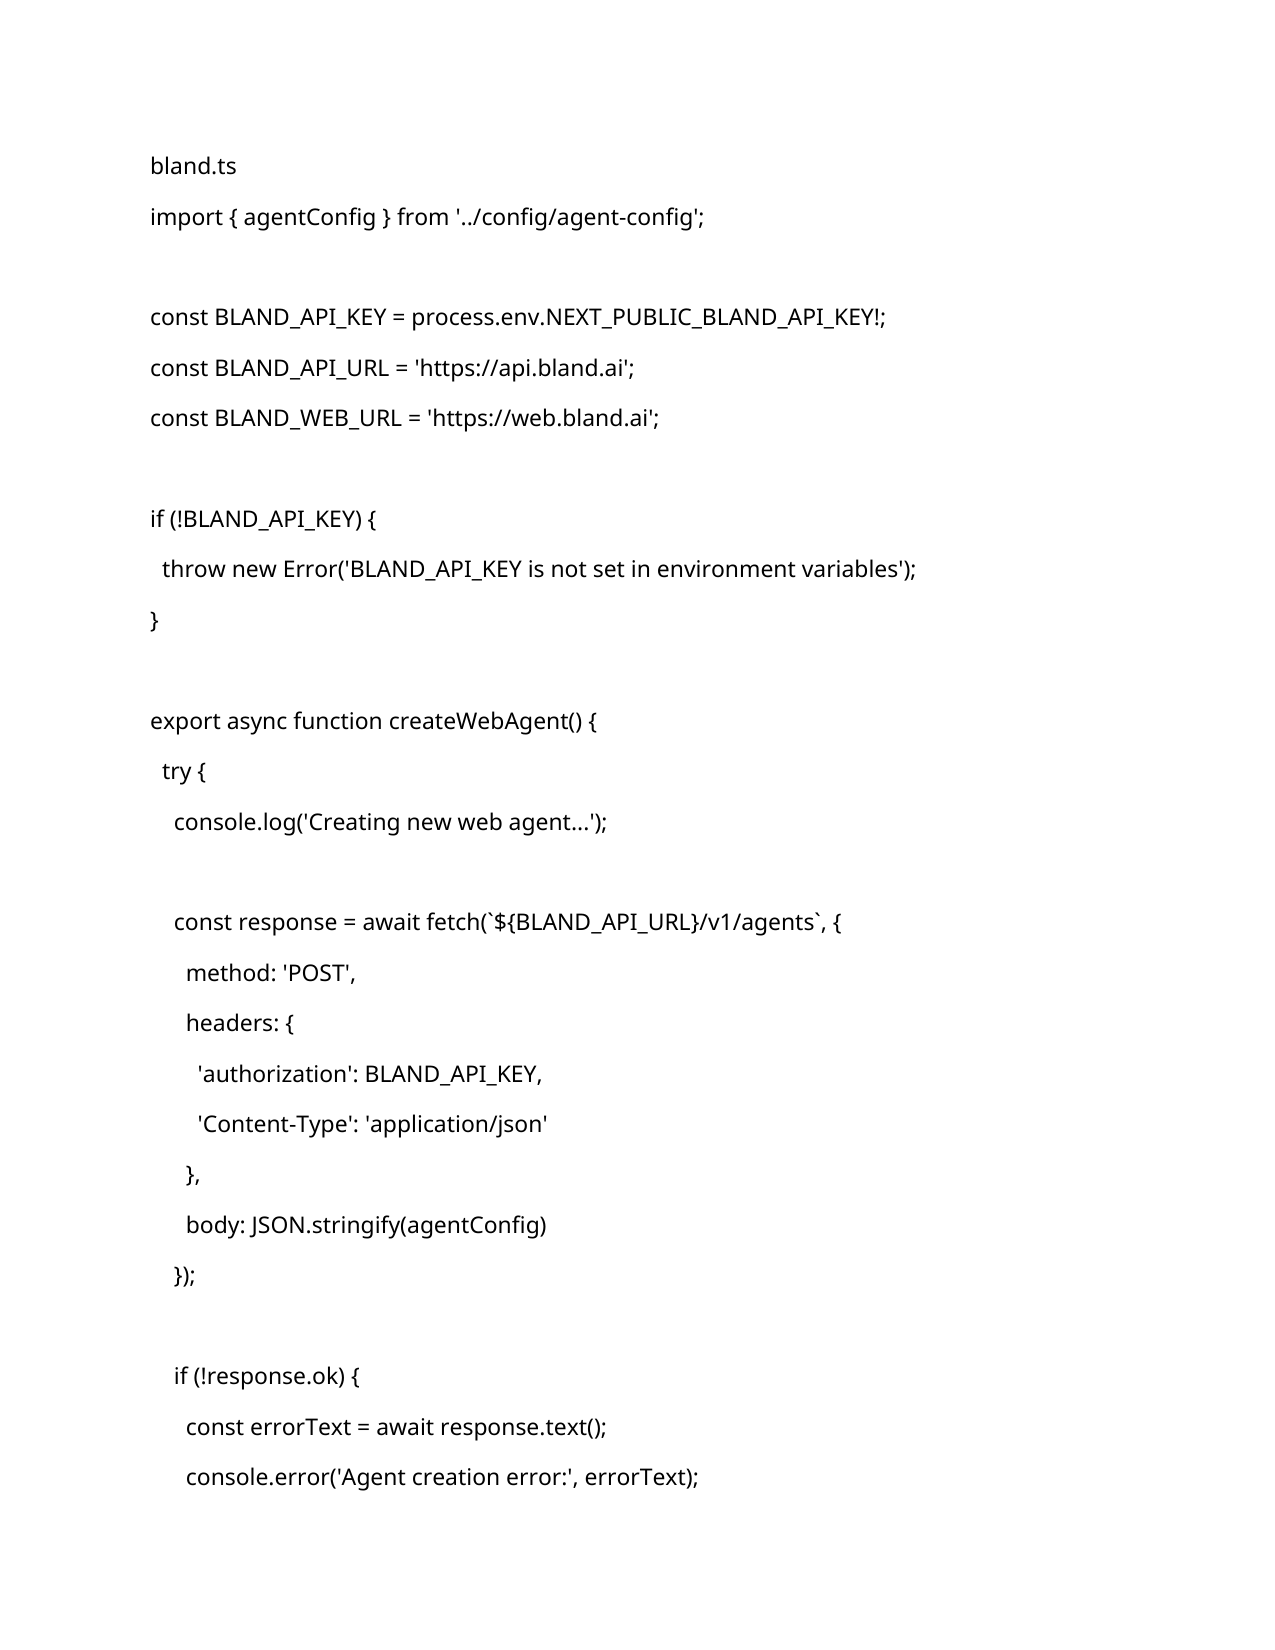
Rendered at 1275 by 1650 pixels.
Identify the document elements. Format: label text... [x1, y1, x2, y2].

text const BLAND_API_URL = 'https://api.bland.ai'; [150, 352, 1125, 383]
text import { agentConfig } from '../config/agent-config'; [150, 200, 1125, 232]
text headers: { [150, 1007, 1125, 1038]
text console.error('Agent creation error:', errorText); [150, 1461, 1125, 1492]
text try { [150, 755, 1125, 786]
text }, [150, 1158, 1125, 1189]
text const errorText = await response.text(); [150, 1410, 1125, 1442]
text } [150, 604, 1125, 635]
text export async function createWebAgent() { [150, 704, 1125, 736]
text 'Content-Type': 'application/json' [150, 1108, 1125, 1139]
text if (!BLAND_API_KEY) { [150, 503, 1125, 534]
text bland.ts [150, 150, 1125, 181]
text }); [150, 1259, 1125, 1290]
text method: 'POST', [150, 957, 1125, 988]
text throw new Error('BLAND_API_KEY is not set in environment variables'); [150, 553, 1125, 584]
text const response = await fetch(`${BLAND_API_URL}/v1/agents`, { [150, 906, 1125, 937]
text console.log('Creating new web agent...'); [150, 805, 1125, 837]
text const BLAND_API_KEY = process.env.NEXT_PUBLIC_BLAND_API_KEY!; [150, 301, 1125, 332]
text body: JSON.stringify(agentConfig) [150, 1209, 1125, 1240]
text 'authorization': BLAND_API_KEY, [150, 1057, 1125, 1089]
text const BLAND_WEB_URL = 'https://web.bland.ai'; [150, 402, 1125, 433]
text if (!response.ok) { [150, 1360, 1125, 1391]
